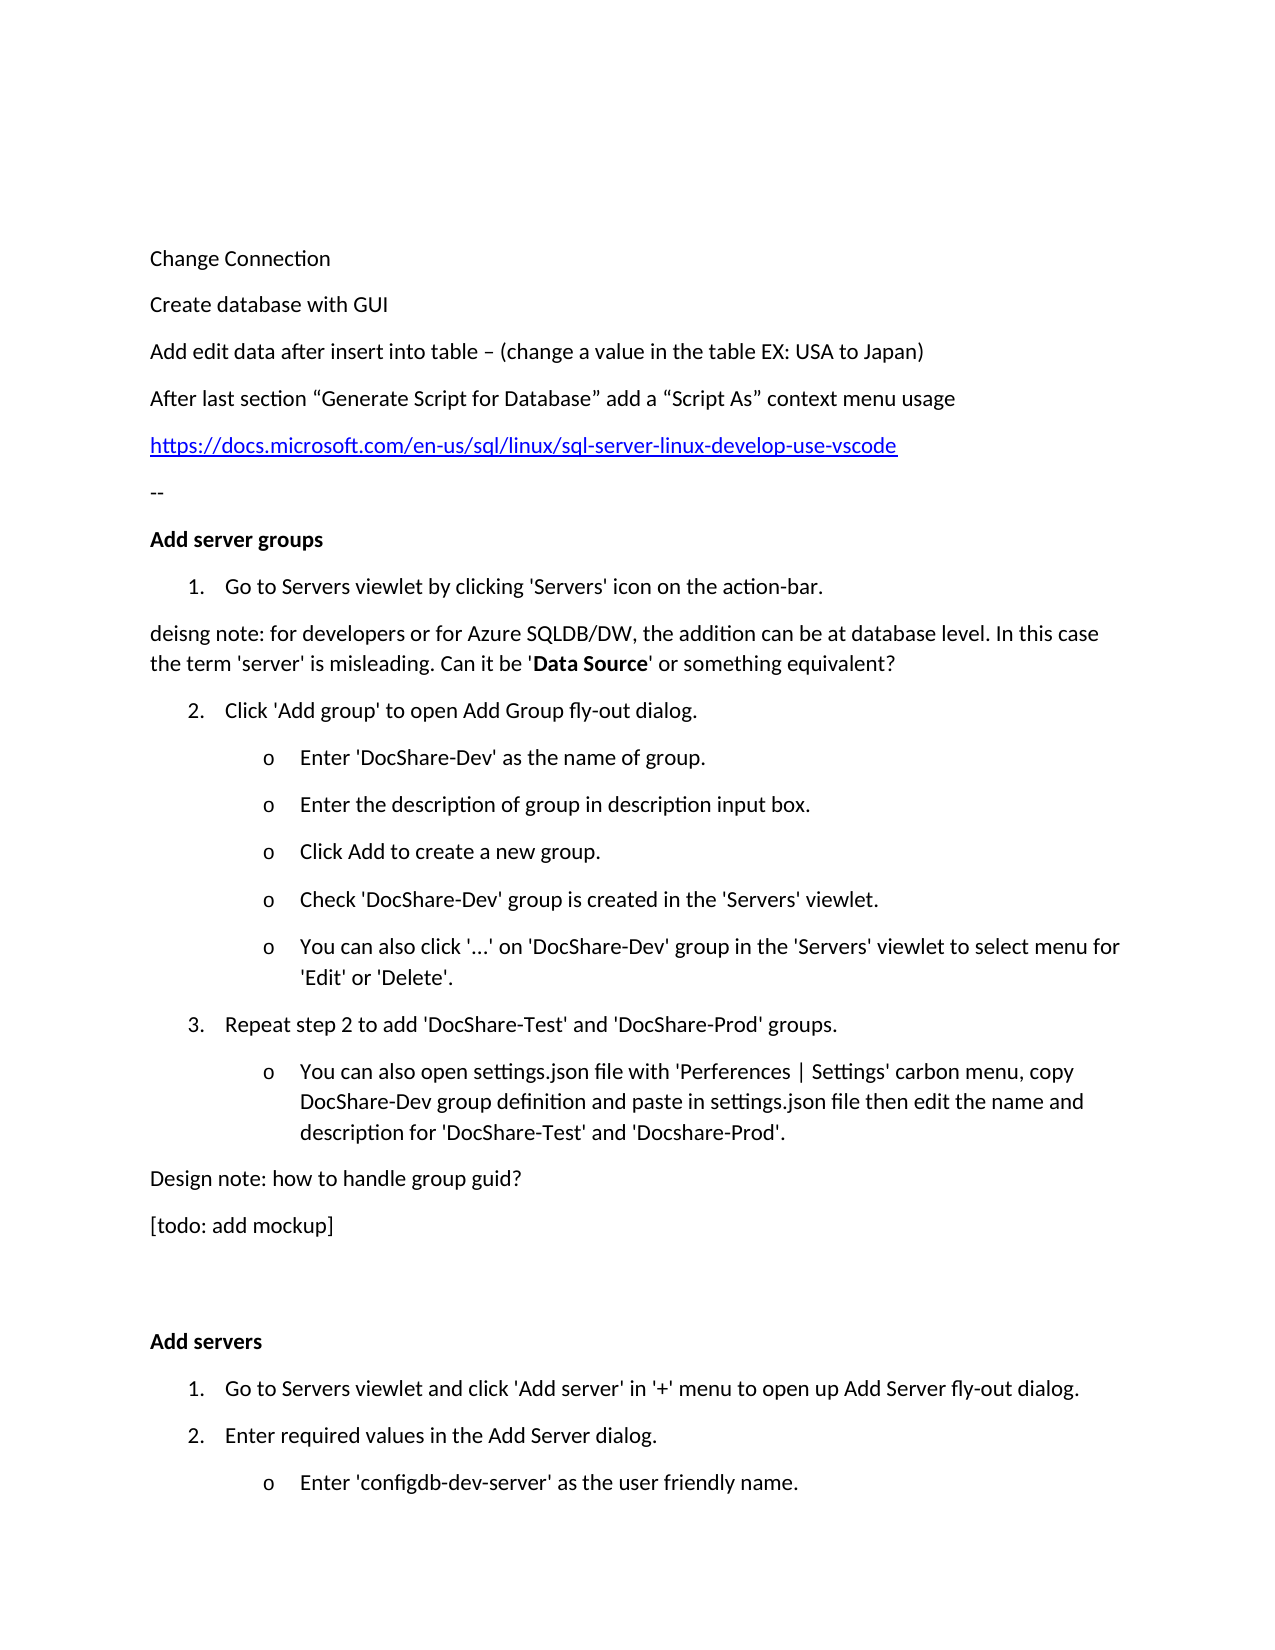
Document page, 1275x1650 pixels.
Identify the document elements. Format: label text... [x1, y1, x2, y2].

text [todo: add mockup] [150, 1211, 1125, 1239]
list Click 'Add group' to open Add Group fly-out dialog. [187, 696, 1125, 724]
list Enter required values in the Add Server dialog. [187, 1421, 1125, 1449]
list Enter the description of group in description input box. [262, 790, 1125, 819]
text https://docs.microsoft.com/en-us/sql/linux/sql-server-linux-develop-use-vscode [150, 431, 1125, 459]
text Add servers [150, 1327, 1125, 1355]
text Change Connection [150, 244, 1125, 272]
text Design note: how to handle group guid? [150, 1164, 1125, 1193]
list Repeat step 2 to add 'DocShare-Test' and 'DocShare-Prod' groups. [187, 1010, 1125, 1038]
list Go to Servers viewlet by clicking 'Servers' icon on the action-bar. [187, 572, 1125, 600]
list You can also click '...' on 'DocShare-Dev' group in the 'Servers' viewlet to select menu for 'Edit' or 'Delete'. [262, 932, 1125, 991]
list Check 'DocShare-Dev' group is created in the 'Servers' viewlet. [262, 885, 1125, 913]
text -- [150, 478, 1125, 506]
text deisng note: for developers or for Azure SQLDB/DW, the addition can be at database level. In this case the term 'server' is misleading. Can it be 'Data Source' or something equivalent? [150, 619, 1125, 677]
text Add edit data after insert into table – (change a value in the table EX: USA to Japan) [150, 337, 1125, 366]
text Add server groups [150, 525, 1125, 553]
list Click Add to create a new group. [262, 837, 1125, 866]
text Create database with GUI [150, 291, 1125, 319]
list Enter 'configdb-dev-server' as the user friendly name. [262, 1468, 1125, 1496]
list Go to Servers viewlet and click 'Add server' in '+' menu to open up Add Server fly-out dialog. [187, 1374, 1125, 1402]
list You can also open settings.json file with 'Perferences | Settings' carbon menu, copy DocShare-Dev group definition and paste in settings.json file then edit the name and description for 'DocShare-Test' and 'Docshare-Prod'. [262, 1057, 1125, 1146]
list Enter 'DocShare-Dev' as the name of group. [262, 743, 1125, 771]
text After last section “Generate Script for Database” add a “Script As” context menu usage [150, 384, 1125, 412]
